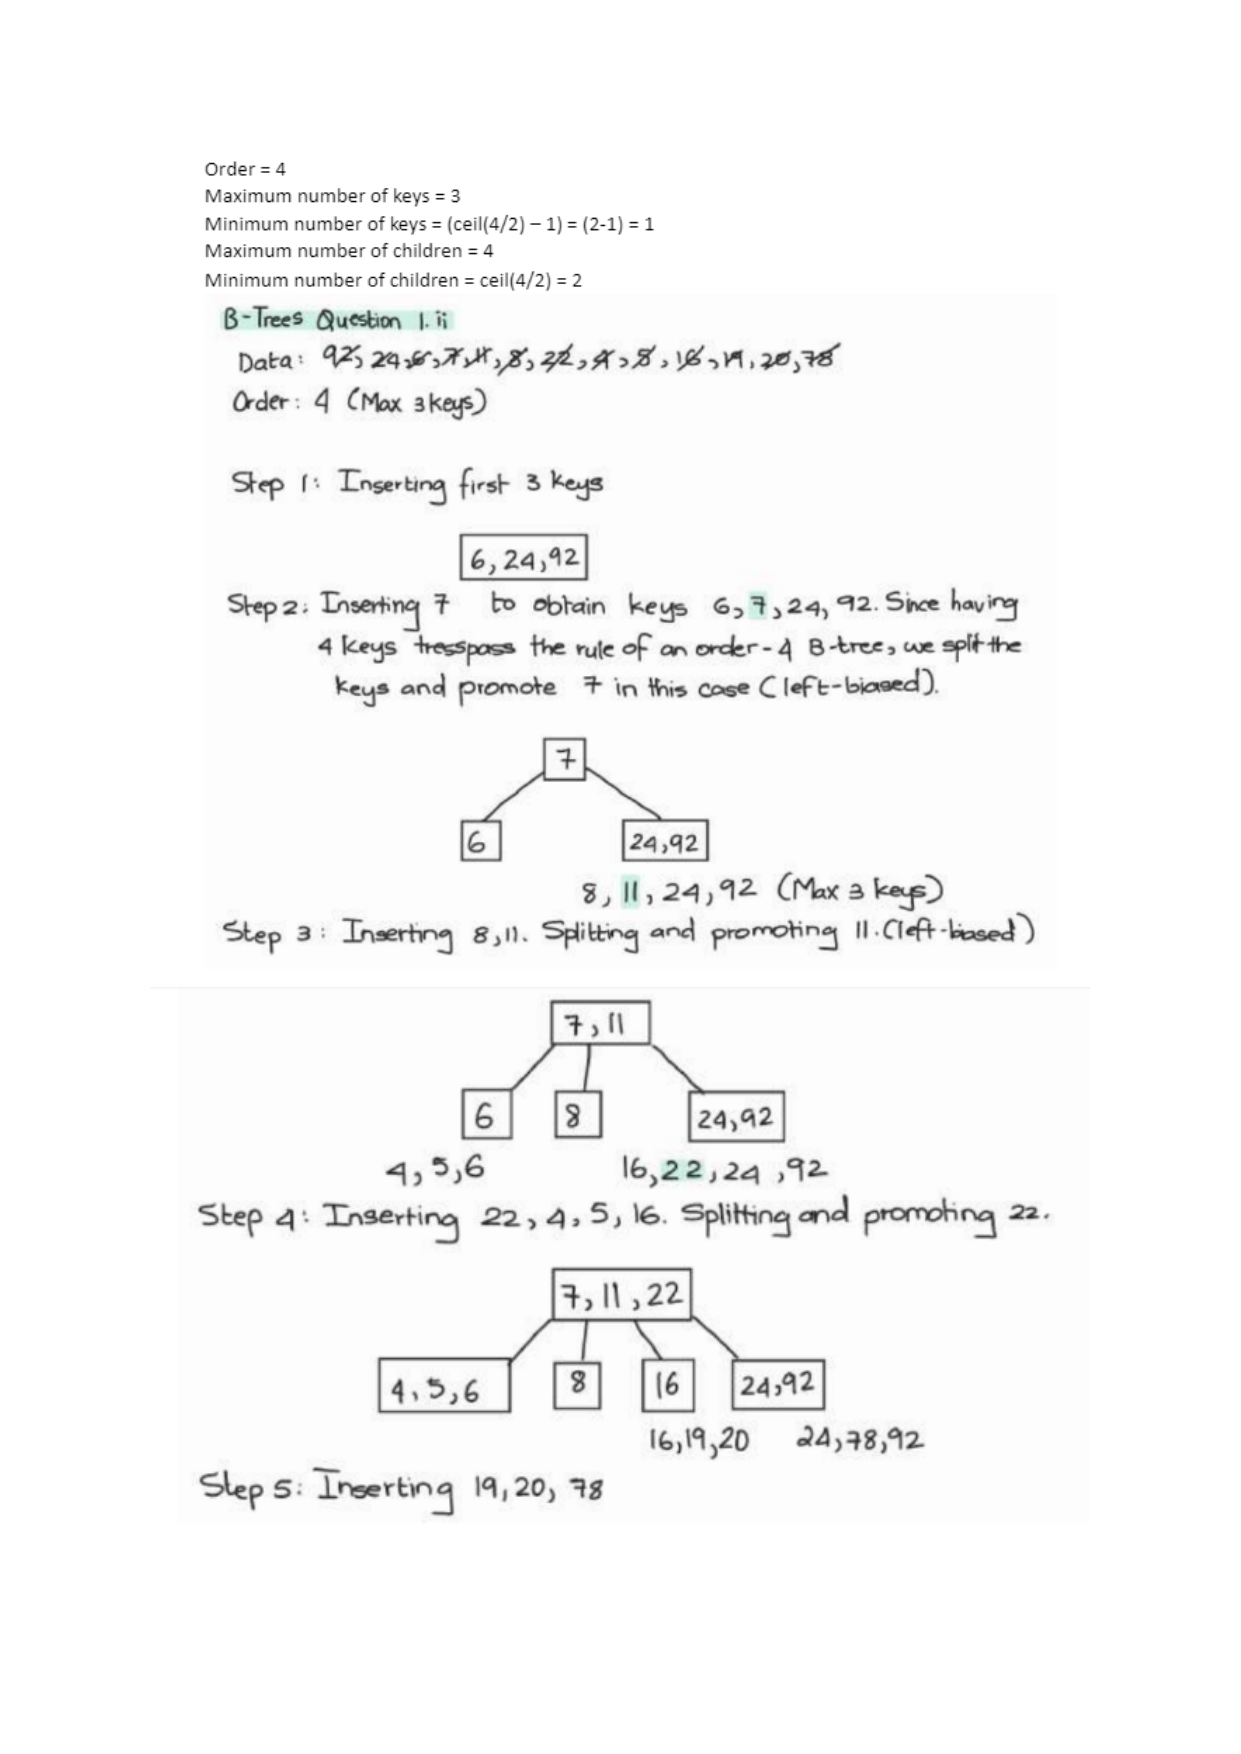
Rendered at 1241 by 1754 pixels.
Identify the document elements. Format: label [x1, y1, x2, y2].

picture [150, 987, 1091, 1597]
picture [150, 150, 1091, 969]
